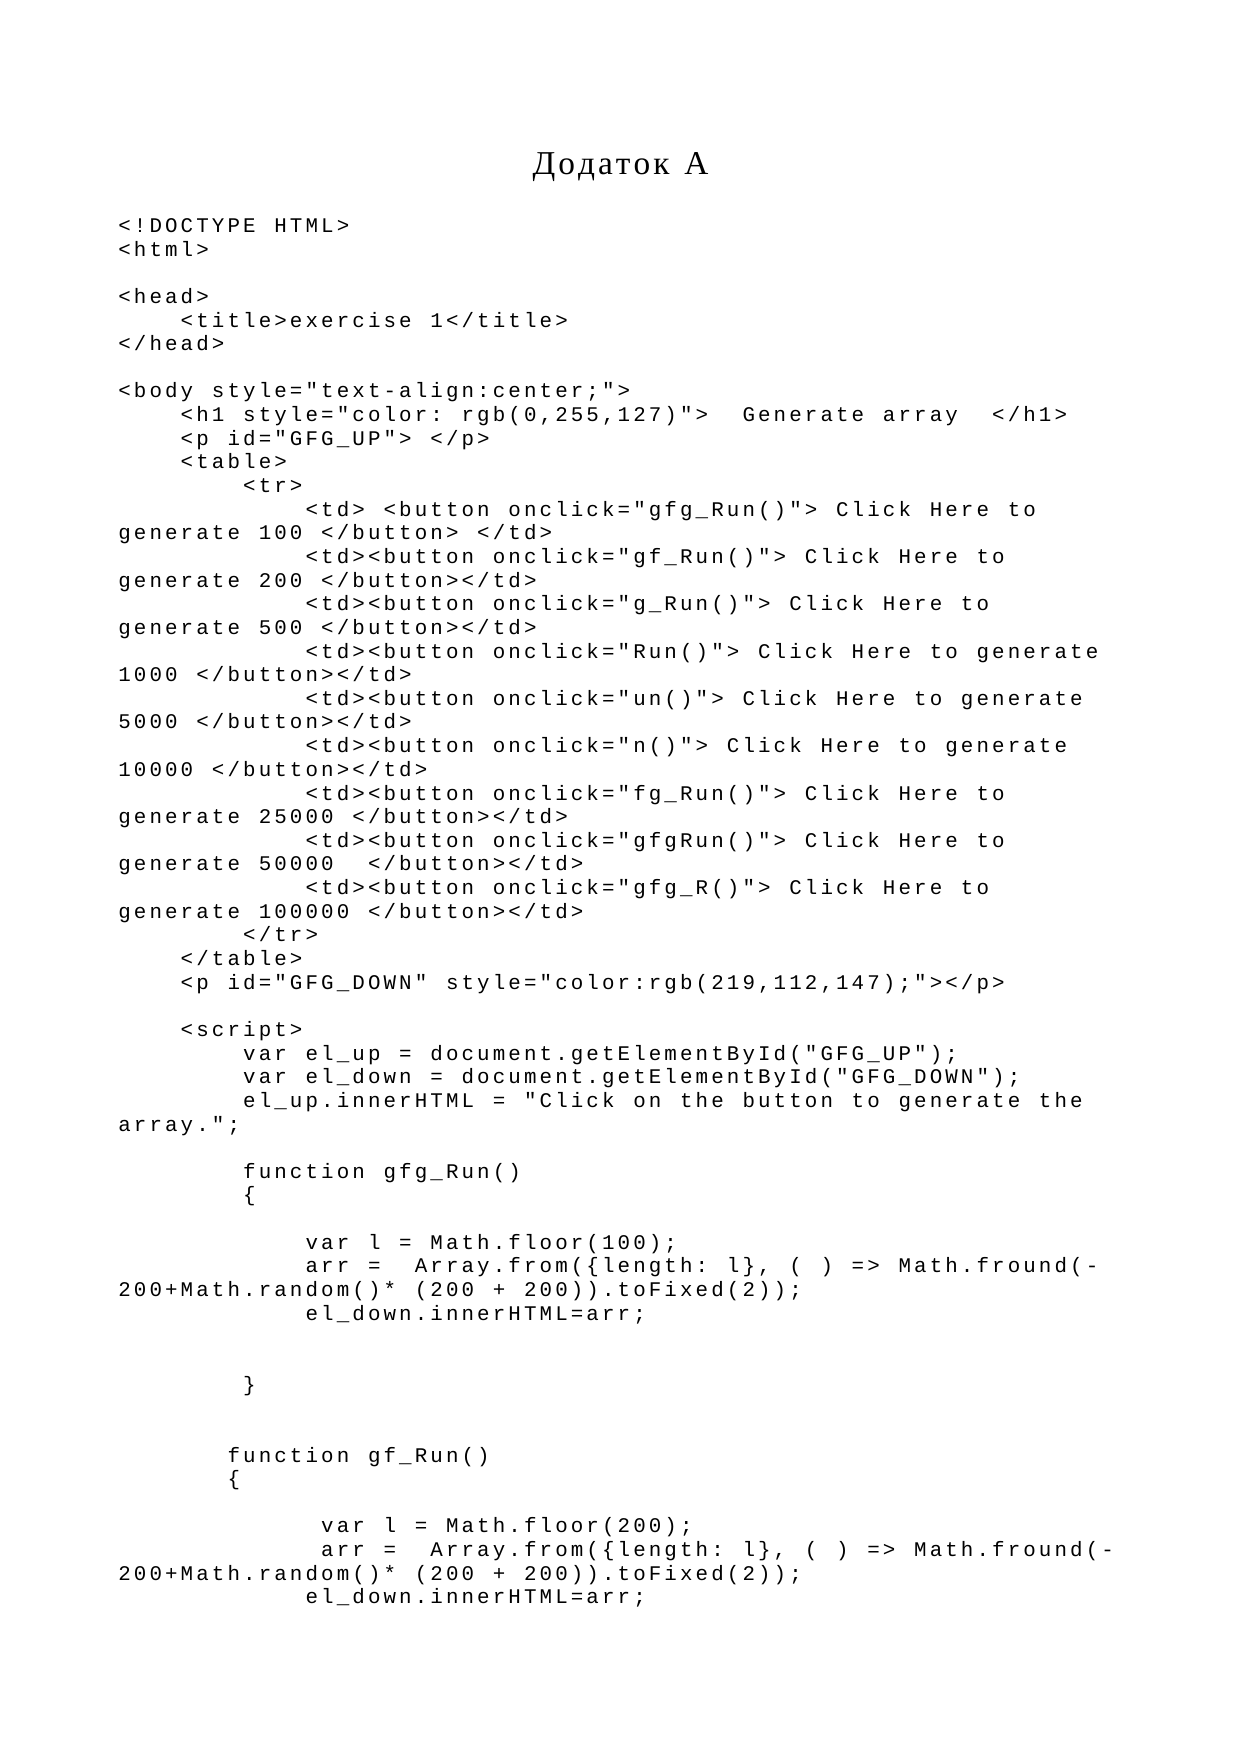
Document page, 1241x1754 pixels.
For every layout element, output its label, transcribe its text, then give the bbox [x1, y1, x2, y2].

text var l = Math.floor(100); [118, 1232, 1122, 1255]
text <td><button onclick="gfgRun()"> Click Here to generate 50000 </button></td> [118, 830, 1122, 877]
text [118, 1539, 1122, 1586]
text <td><button onclick="n()"> Click Here to generate 10000 </button></td> [118, 735, 1122, 782]
subtitle Додаток А [118, 143, 1019, 181]
text { [118, 1184, 1122, 1208]
text <body style="text-align:center;"> [118, 381, 1122, 404]
text <p id="GFG_UP"> </p> [118, 428, 1122, 451]
text function gfg_Run() [118, 1161, 1122, 1184]
text } [118, 1374, 1122, 1397]
text <td><button onclick="fg_Run()"> Click Here to generate 25000 </button></td> [118, 782, 1122, 830]
text function gf_Run() [118, 1444, 1122, 1468]
text <td><button onclick="g_Run()"> Click Here to generate 500 </button></td> [118, 593, 1122, 641]
text <head> [118, 286, 1122, 309]
text arr = Array.from({length: l}, ( ) => Math.fround(-200+Math.random()* (200 + 200)).toFixed(2)); [118, 1255, 1122, 1303]
text el_up.innerHTML = "Click on the button to generate the array."; [118, 1090, 1122, 1137]
text <td><button onclick="Run()"> Click Here to generate 1000 </button></td> [118, 641, 1122, 688]
text <tr> [118, 475, 1122, 499]
text <td><button onclick="gf_Run()"> Click Here to generate 200 </button></td> [118, 546, 1122, 593]
text el_down.innerHTML=arr; [118, 1586, 1122, 1610]
text <p id="GFG_DOWN" style="color:rgb(219,112,147);"></p> [118, 972, 1122, 995]
text el_down.innerHTML=arr; [118, 1303, 1122, 1326]
text </tr> [118, 924, 1122, 948]
text <!DOCTYPE HTML> [118, 215, 1122, 239]
text <td> <button onclick="gfg_Run()"> Click Here to generate 100 </button> </td> [118, 499, 1122, 546]
text <td><button onclick="un()"> Click Here to generate 5000 </button></td> [118, 688, 1122, 735]
text { [118, 1468, 1122, 1492]
text <td><button onclick="gfg_R()"> Click Here to generate 100000 </button></td> [118, 877, 1122, 924]
text var el_up = document.getElementById("GFG_UP"); [118, 1043, 1122, 1066]
text <html> [118, 239, 1122, 262]
text <title>exercise 1</title> [118, 309, 1122, 333]
text </head> [118, 333, 1122, 357]
text var l = Math.floor(200); [118, 1516, 1122, 1539]
text var el_down = document.getElementById("GFG_DOWN"); [118, 1066, 1122, 1090]
text <h1 style="color: rgb(0,255,127)"> Generate array </h1> [118, 404, 1122, 428]
text <table> [118, 451, 1122, 475]
text <script> [118, 1019, 1122, 1043]
text </table> [118, 948, 1122, 972]
